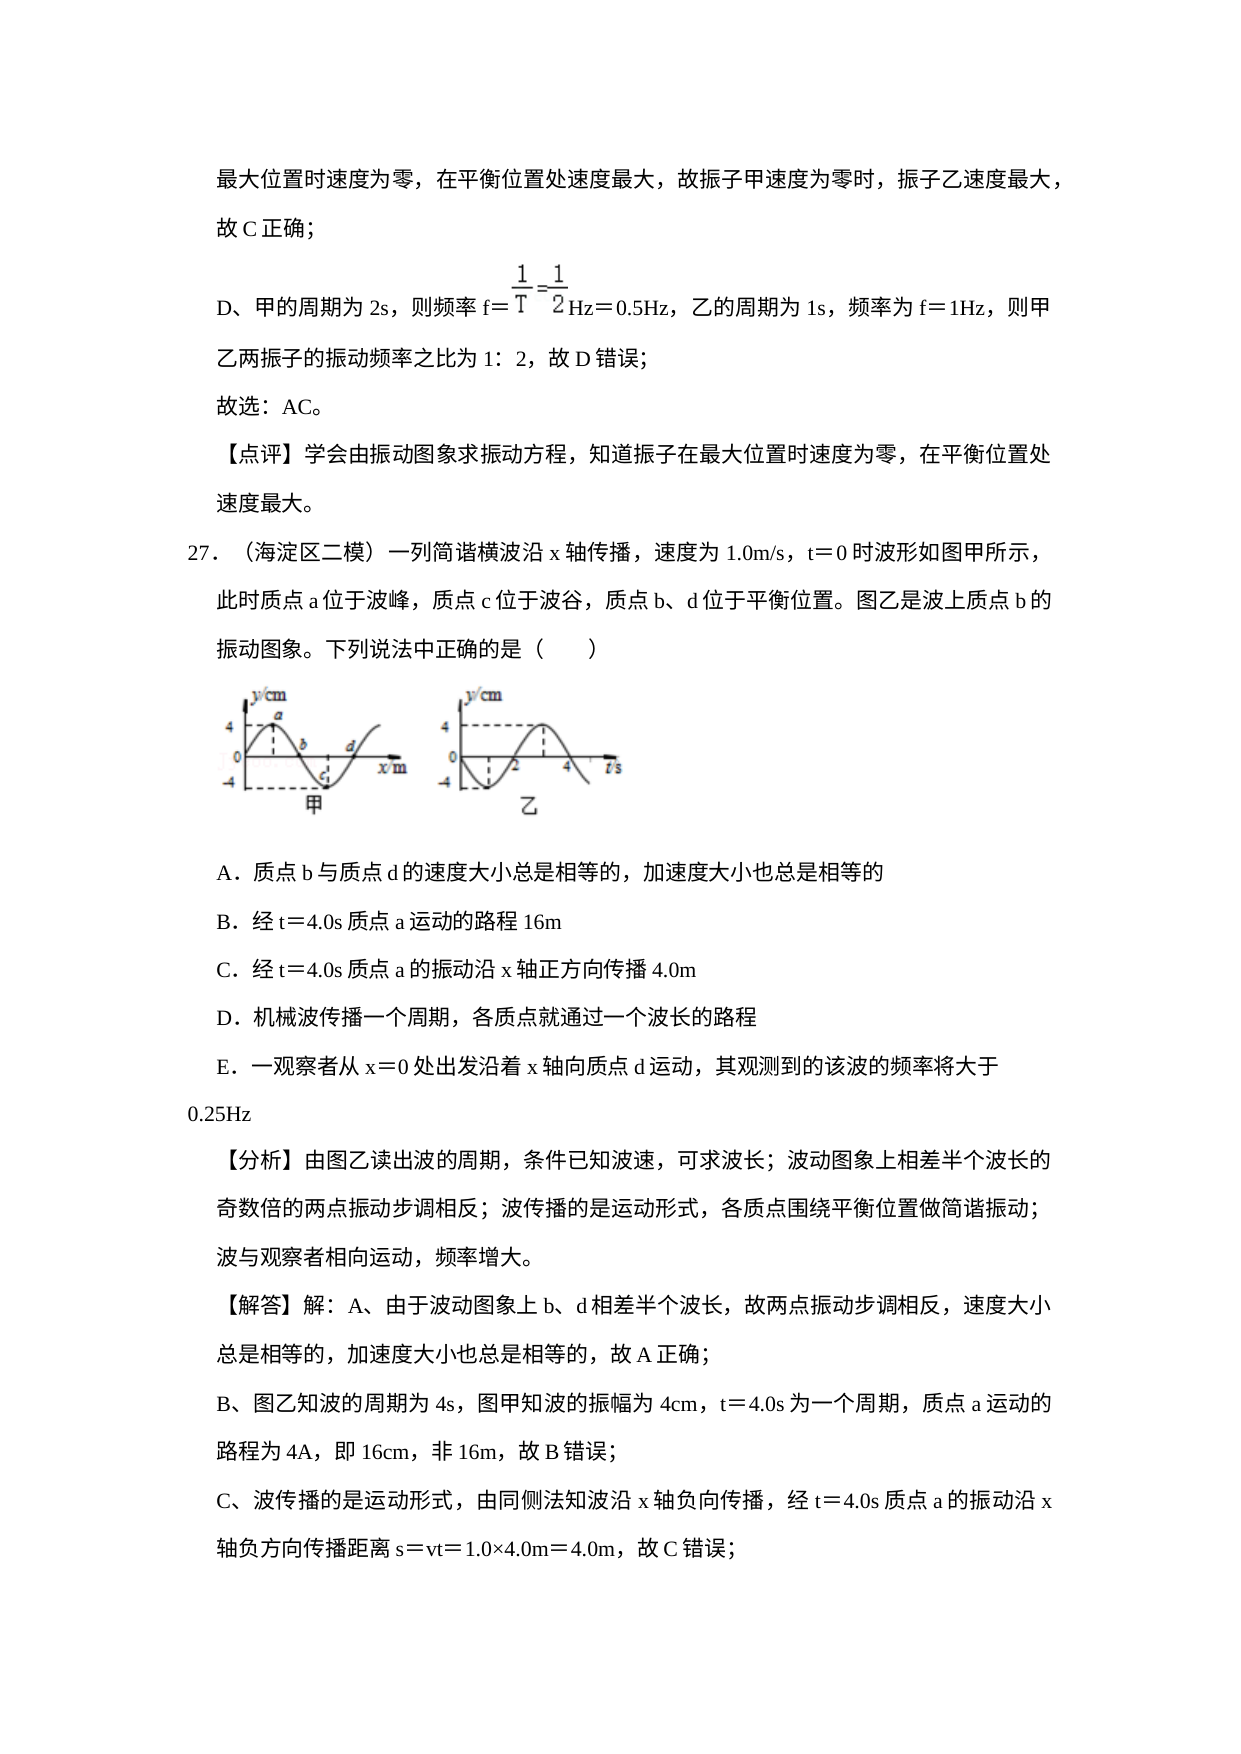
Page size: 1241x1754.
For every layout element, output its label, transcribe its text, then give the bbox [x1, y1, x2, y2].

picture [511, 261, 568, 316]
text 故选：AC。 [216, 389, 1053, 421]
picture [216, 680, 629, 821]
text 【解答】解：A、由于波动图象上b、d相差半个波长，故两点振动步调相反，速度大小总是相等的，加速度大小也总是相等的，故A正确； [216, 1288, 1053, 1369]
text C．经t＝4.0s质点a的振动沿x轴正方向传播4.0m [187, 952, 1053, 984]
text D．机械波传播一个周期，各质点就通过一个波长的路程 [187, 1000, 1053, 1032]
text E．一观察者从x＝0处出发沿着x轴向质点d运动，其观测到的该波的频率将大于0.25Hz [187, 1048, 1053, 1129]
text A．质点b与质点d的速度大小总是相等的，加速度大小也总是相等的 [187, 855, 1053, 887]
text D、甲的周期为2s，则频率f＝Hz＝0.5Hz，乙的周期为1s，频率为f＝1Hz，则甲乙两振子的振动频率之比为1：2，故D错误； [216, 259, 1053, 373]
text B．经t＝4.0s质点a运动的路程16m [187, 903, 1053, 936]
text 27．（海淀区二模）一列简谐横波沿x轴传播，速度为1.0m/s，t＝0时波形如图甲所示，此时质点a位于波峰，质点c位于波谷，质点b、d位于平衡位置。图乙是波上质点b的振动图象。下列说法中正确的是（ ） [187, 534, 1053, 664]
text B、图乙知波的周期为4s，图甲知波的振幅为4cm，t＝4.0s为一个周期，质点a运动的路程为4A，即16cm，非16m，故B错误； [216, 1385, 1053, 1466]
text 【分析】由图乙读出波的周期，条件已知波速，可求波长；波动图象上相差半个波长的奇数倍的两点振动步调相反；波传播的是运动形式，各质点围绕平衡位置做简谐振动；波与观察者相向运动，频率增大。 [216, 1142, 1053, 1272]
text 【点评】学会由振动图象求振动方程，知道振子在最大位置时速度为零，在平衡位置处速度最大。 [216, 437, 1053, 518]
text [216, 162, 1053, 243]
text C、波传播的是运动形式，由同侧法知波沿x轴负向传播，经t＝4.0s质点a的振动沿x轴负方向传播距离s＝vt＝1.0×4.0m＝4.0m，故C错误； [216, 1482, 1053, 1563]
